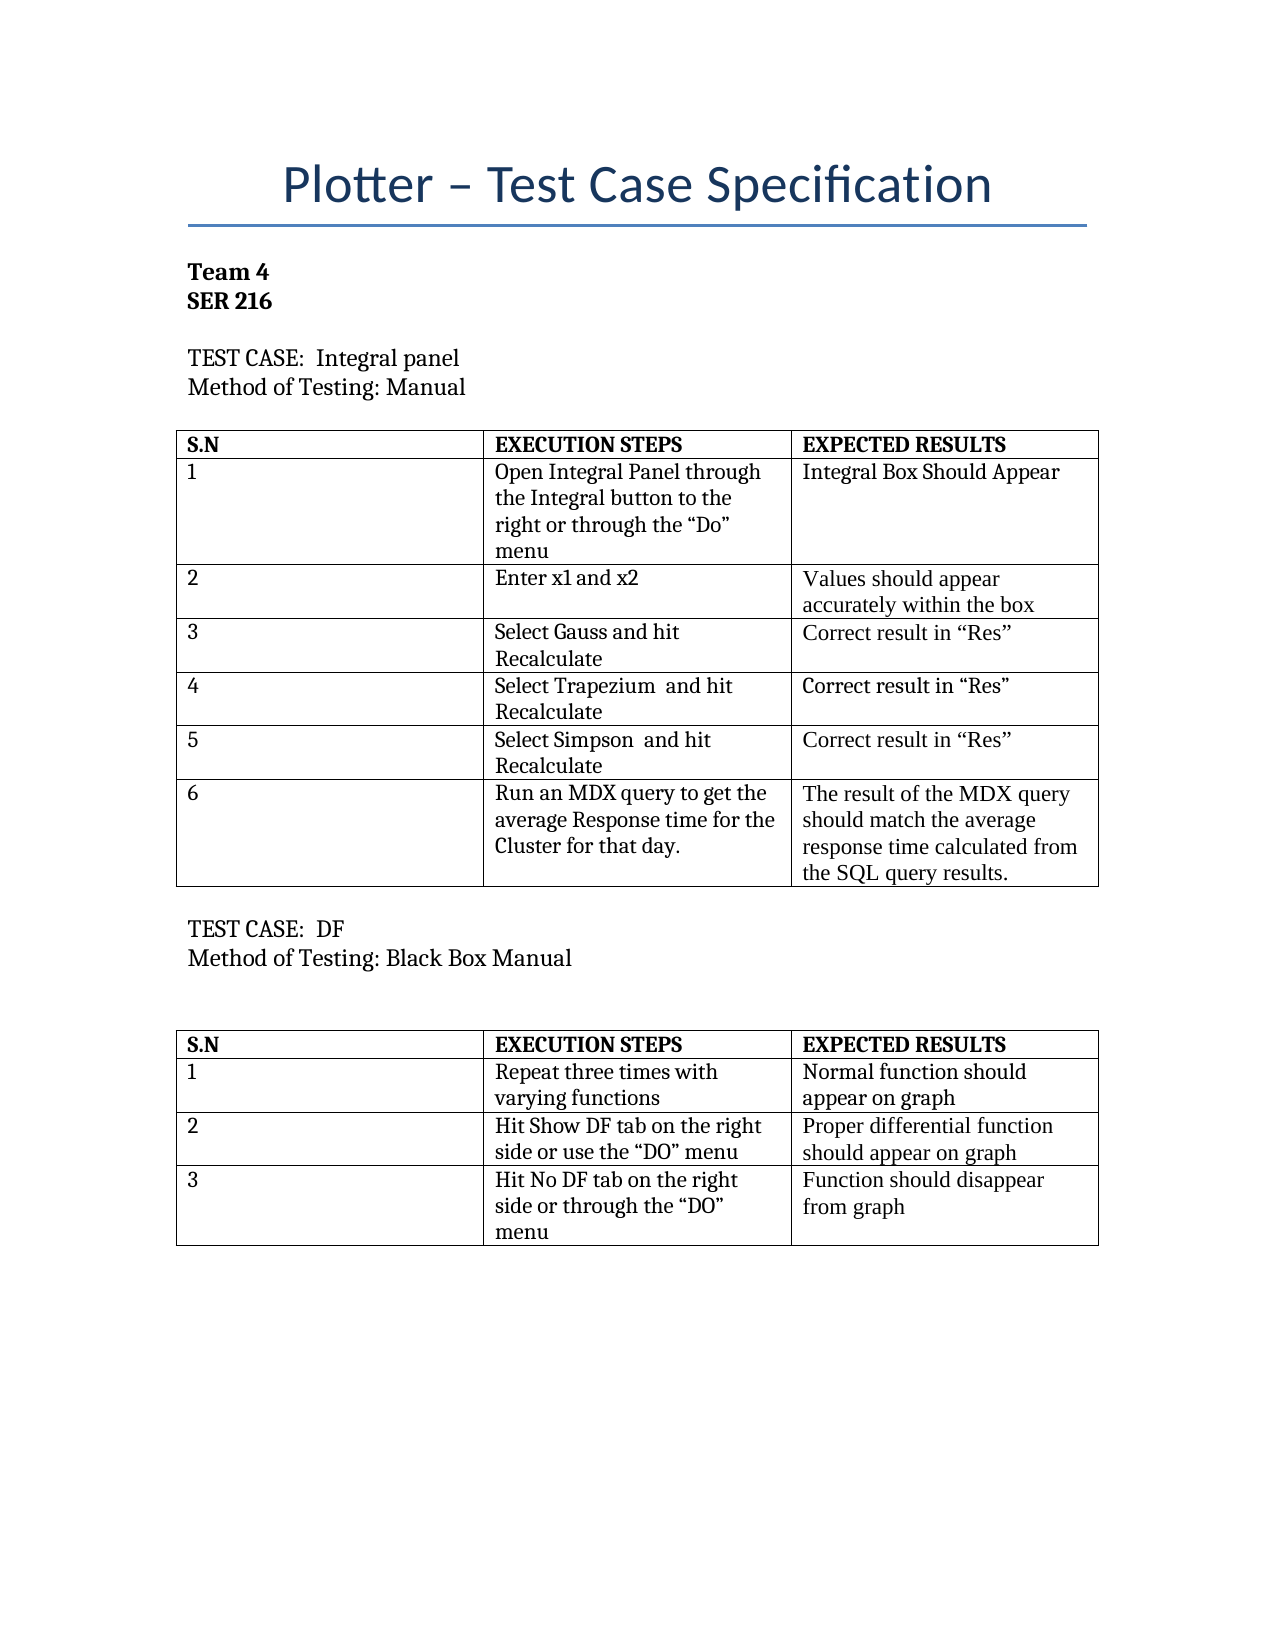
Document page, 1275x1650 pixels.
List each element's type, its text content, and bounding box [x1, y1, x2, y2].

table_header S.N [177, 1031, 483, 1058]
table_cell Select Gauss and hit Recalculate [484, 619, 791, 672]
table_cell Select Trapezium and hit Recalculate [484, 673, 791, 725]
table_cell Values should appear accurately within the box [792, 565, 1098, 618]
table_cell 2 [177, 565, 483, 618]
table_cell Correct result in “Res” [792, 673, 1098, 725]
table_cell 3 [177, 619, 483, 672]
text Team 4 [187, 258, 1087, 287]
table_cell 2 [177, 1113, 483, 1165]
table_cell 1 [177, 459, 483, 564]
table_cell Select Simpson and hit Recalculate [484, 726, 791, 779]
table_cell Open Integral Panel through the Integral button to the right or through the “Do” menu [484, 459, 791, 564]
text TEST CASE: Integral panel [187, 344, 1087, 373]
table_cell Hit Show DF tab on the right side or use the “DO” menu [484, 1113, 791, 1165]
table_cell Function should disappear from graph [792, 1166, 1098, 1245]
text TEST CASE: DF [187, 915, 1087, 944]
table_cell 5 [177, 726, 483, 779]
table_header S.N [177, 431, 483, 458]
table_cell Correct result in “Res” [792, 726, 1098, 779]
table_header EXPECTED RESULTS [792, 431, 1098, 458]
table_cell Correct result in “Res” [792, 619, 1098, 672]
title Plotter – Test Case Specification [187, 150, 1087, 227]
text Method of Testing: Black Box Manual [187, 944, 1087, 973]
table_cell Enter x1 and x2 [484, 565, 791, 618]
table_header EXPECTED RESULTS [792, 1031, 1098, 1058]
table_cell Run an MDX query to get the average Response time for the Cluster for that day. [484, 780, 791, 886]
table_header EXECUTION STEPS [484, 1031, 791, 1058]
table_cell 3 [177, 1166, 483, 1245]
table_cell Repeat three times with varying functions [484, 1059, 791, 1112]
table_cell 4 [177, 673, 483, 725]
table_cell 6 [177, 780, 483, 886]
table_cell Proper differential function should appear on graph [792, 1113, 1098, 1165]
text SER 216 [187, 287, 1087, 315]
table_cell Normal function should appear on graph [792, 1059, 1098, 1112]
table_cell The result of the MDX query should match the average response time calculated from the SQL query results. [792, 780, 1098, 886]
table_cell Integral Box Should Appear [792, 459, 1098, 564]
table_cell 1 [177, 1059, 483, 1112]
table_cell Hit No DF tab on the right side or through the “DO” menu [484, 1166, 791, 1245]
table_header EXECUTION STEPS [484, 431, 791, 458]
text Method of Testing: Manual [187, 373, 1087, 402]
